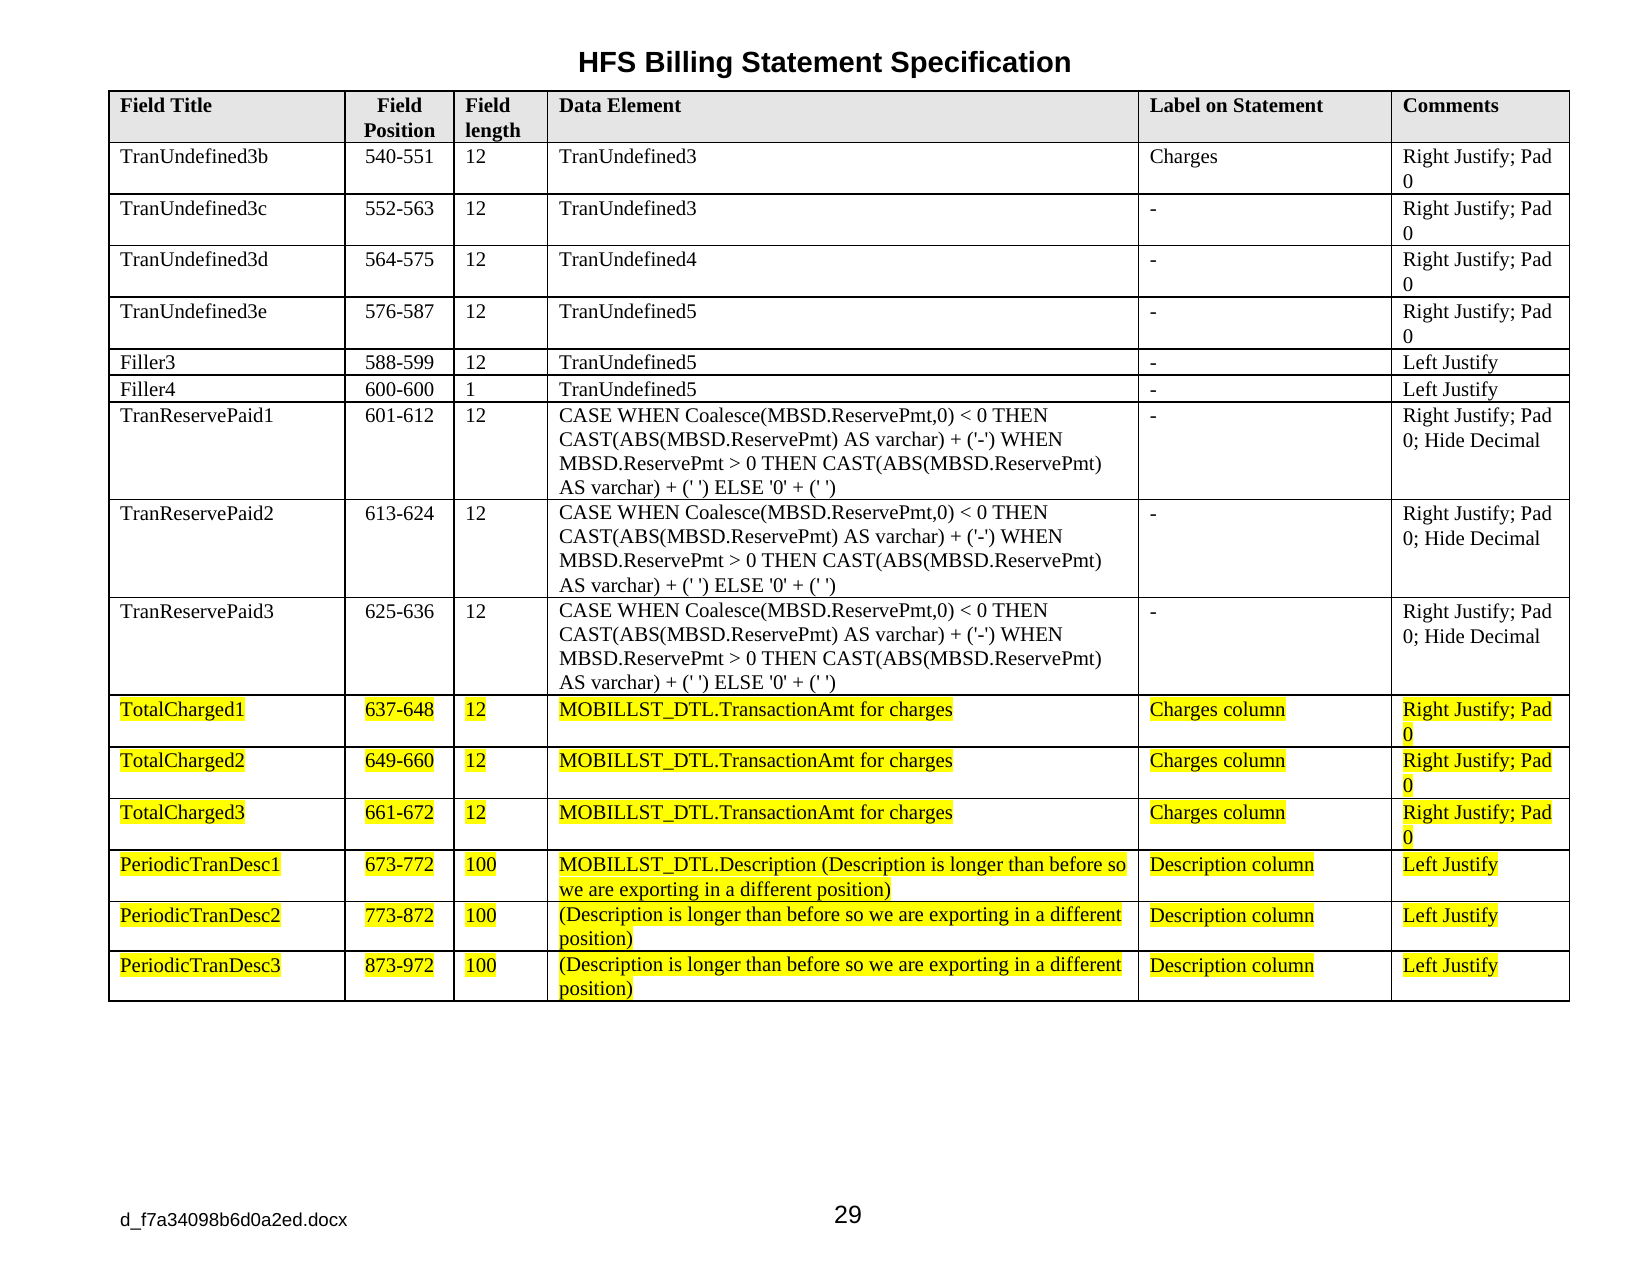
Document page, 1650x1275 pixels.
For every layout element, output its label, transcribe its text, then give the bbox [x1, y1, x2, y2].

table_header Field Position [346, 92, 453, 142]
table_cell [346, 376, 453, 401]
table_header Label on Statement [1139, 92, 1391, 142]
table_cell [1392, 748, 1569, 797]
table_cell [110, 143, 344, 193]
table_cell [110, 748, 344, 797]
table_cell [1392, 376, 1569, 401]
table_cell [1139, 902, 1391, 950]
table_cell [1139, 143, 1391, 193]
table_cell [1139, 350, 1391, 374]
table_header Field Title [110, 92, 344, 142]
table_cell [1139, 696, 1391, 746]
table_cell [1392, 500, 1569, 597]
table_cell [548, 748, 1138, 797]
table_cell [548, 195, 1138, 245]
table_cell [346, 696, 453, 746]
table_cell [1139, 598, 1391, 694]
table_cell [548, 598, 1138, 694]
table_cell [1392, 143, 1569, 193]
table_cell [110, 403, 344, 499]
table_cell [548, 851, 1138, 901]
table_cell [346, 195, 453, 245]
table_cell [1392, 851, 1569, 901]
table_header Field length [455, 92, 547, 142]
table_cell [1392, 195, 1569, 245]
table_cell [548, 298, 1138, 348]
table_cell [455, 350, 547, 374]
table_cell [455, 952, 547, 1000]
table_header Comments [1392, 92, 1569, 142]
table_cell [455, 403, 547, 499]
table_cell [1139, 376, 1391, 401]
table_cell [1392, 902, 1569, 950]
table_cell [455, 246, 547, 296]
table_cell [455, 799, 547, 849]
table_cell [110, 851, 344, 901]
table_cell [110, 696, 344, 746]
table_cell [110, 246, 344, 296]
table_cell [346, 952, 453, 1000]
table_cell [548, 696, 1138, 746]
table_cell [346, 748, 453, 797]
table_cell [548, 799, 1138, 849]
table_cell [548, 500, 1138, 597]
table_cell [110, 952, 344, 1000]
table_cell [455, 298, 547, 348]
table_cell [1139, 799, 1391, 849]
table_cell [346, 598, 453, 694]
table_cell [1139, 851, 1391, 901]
table_header Data Element [548, 92, 1138, 142]
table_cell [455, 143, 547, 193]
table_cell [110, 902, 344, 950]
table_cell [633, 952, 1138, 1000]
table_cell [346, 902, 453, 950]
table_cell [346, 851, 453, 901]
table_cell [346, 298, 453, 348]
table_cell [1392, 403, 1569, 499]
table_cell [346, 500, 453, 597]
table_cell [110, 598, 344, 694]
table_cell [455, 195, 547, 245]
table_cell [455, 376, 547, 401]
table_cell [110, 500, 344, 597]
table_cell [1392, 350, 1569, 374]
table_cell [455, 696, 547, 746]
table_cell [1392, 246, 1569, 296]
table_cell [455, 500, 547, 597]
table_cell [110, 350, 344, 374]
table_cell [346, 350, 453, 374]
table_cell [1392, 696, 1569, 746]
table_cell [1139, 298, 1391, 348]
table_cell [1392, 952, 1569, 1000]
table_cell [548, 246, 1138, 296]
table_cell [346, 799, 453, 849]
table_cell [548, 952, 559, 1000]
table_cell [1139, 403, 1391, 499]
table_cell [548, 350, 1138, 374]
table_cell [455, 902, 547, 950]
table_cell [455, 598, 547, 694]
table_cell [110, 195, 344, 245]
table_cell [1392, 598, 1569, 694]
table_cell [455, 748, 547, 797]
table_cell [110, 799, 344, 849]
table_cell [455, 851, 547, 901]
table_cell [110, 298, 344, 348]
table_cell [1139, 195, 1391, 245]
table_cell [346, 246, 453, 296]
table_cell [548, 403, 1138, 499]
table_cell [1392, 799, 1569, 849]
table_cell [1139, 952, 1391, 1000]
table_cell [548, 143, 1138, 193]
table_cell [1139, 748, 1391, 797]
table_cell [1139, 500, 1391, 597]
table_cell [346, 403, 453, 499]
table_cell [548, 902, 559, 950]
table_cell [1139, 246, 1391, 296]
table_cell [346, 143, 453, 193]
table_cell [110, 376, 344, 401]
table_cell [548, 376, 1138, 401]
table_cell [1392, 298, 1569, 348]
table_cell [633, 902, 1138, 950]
